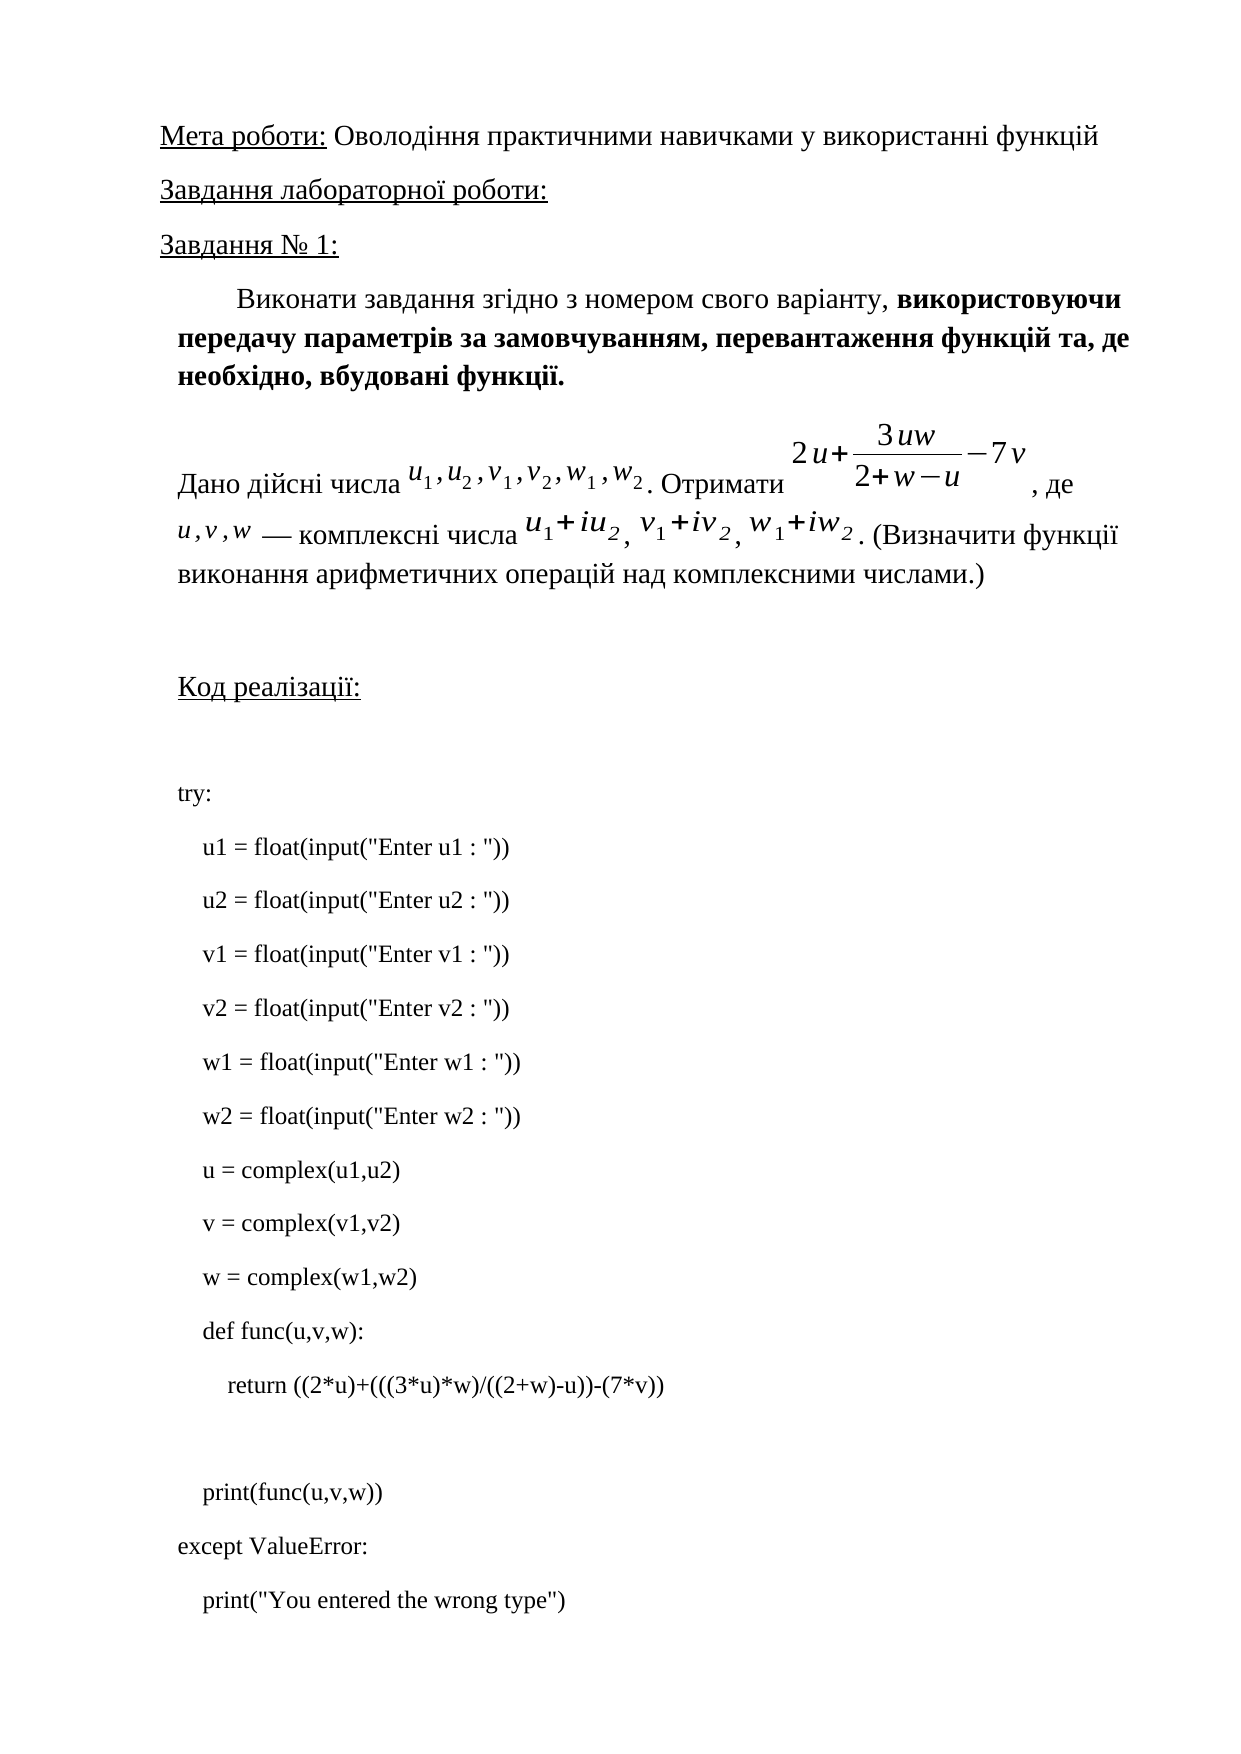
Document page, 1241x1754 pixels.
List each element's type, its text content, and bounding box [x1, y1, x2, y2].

text except ValueError: [177, 1531, 1152, 1559]
text Виконати завдання згідно з номером свого варіанту, використовуючи передачу параметрів за замовчуванням, перевантаження функцій та, де необхідно, вбудовані функції. [177, 281, 1152, 392]
text w2 = float(input("Enter w2 : ")) [177, 1101, 1152, 1129]
text v1 = float(input("Enter v1 : ")) [177, 939, 1152, 968]
text print(func(u,v,w)) [177, 1477, 1152, 1506]
text Завдання № 1: [159, 227, 1152, 260]
text print("You entered the wrong type") [177, 1585, 1152, 1613]
text u2 = float(input("Enter u2 : ")) [177, 885, 1152, 914]
text v2 = float(input("Enter v2 : ")) [177, 993, 1152, 1022]
text def func(u,v,w): [177, 1316, 1152, 1345]
text w1 = float(input("Enter w1 : ")) [177, 1047, 1152, 1076]
text Мета роботи: Оволодіння практичними навичками у використанні функцій [159, 118, 1152, 152]
text return ((2*u)+(((3*u)*w)/((2+w)-u))-(7*v)) [177, 1370, 1152, 1399]
text w = complex(w1,w2) [177, 1262, 1152, 1291]
text try: [177, 778, 1152, 806]
text u = complex(u1,u2) [177, 1155, 1152, 1183]
text u1 = float(input("Enter u1 : ")) [177, 832, 1152, 860]
text Дано дійсні числа . Отримати , де — комплексні числа , , . (Визначити функції виконання арифметичних операцій над комплексними числами.) [177, 418, 1152, 589]
text Код реалізації: [177, 669, 1152, 703]
text Завдання лабораторної роботи: [159, 172, 1152, 206]
text v = complex(v1,v2) [177, 1208, 1152, 1237]
